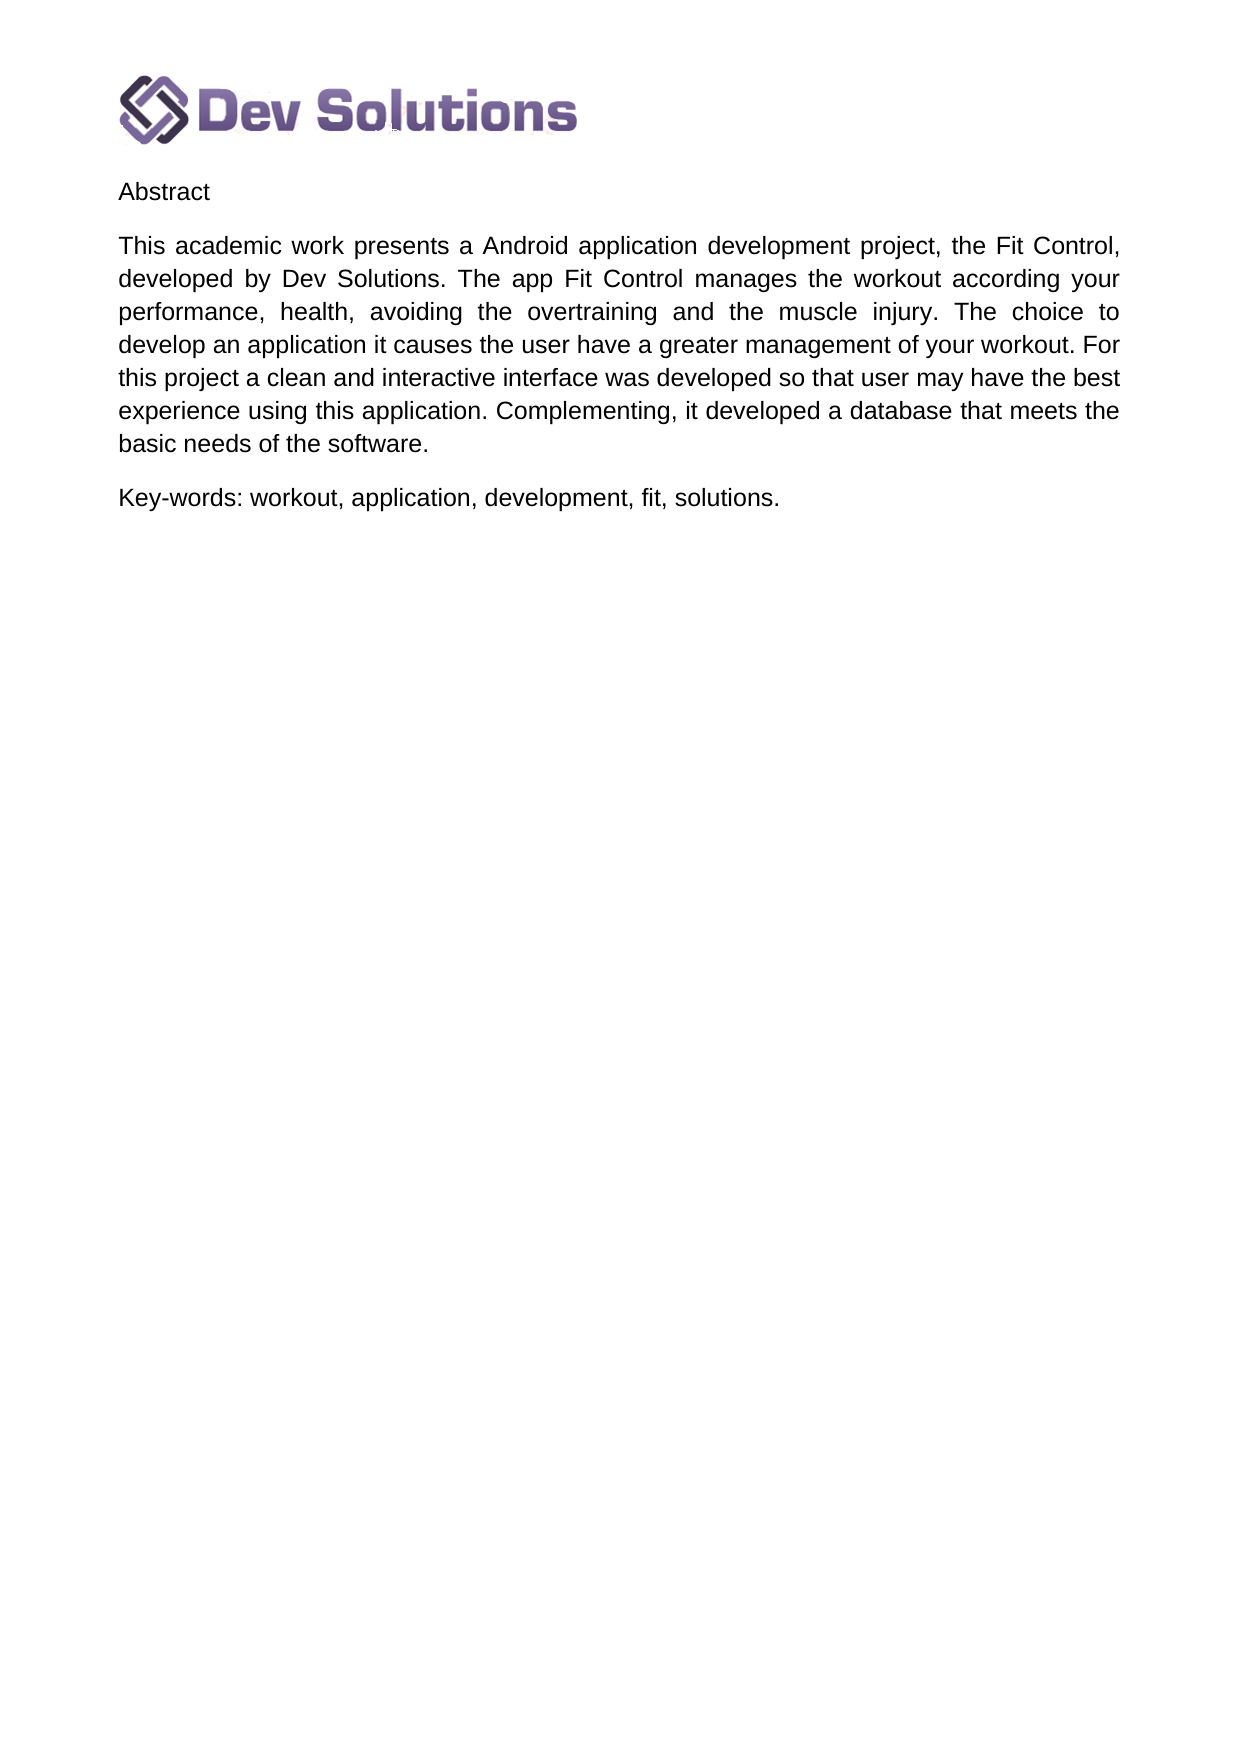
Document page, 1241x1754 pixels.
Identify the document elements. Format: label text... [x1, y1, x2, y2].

text This academic work presents a Android application development project, the Fit Control, developed by Dev Solutions. The app Fit Control manages the workout according your performance, health, avoiding the overtraining and the muscle injury. The choice to develop an application it causes the user have a greater management of your workout. For this project a clean and interactive interface was developed so that user may have the best experience using this application. Complementing, it developed a database that meets the basic needs of the software. [118, 231, 1122, 458]
text Key-words: workout, application, development, fit, solutions. [118, 483, 1122, 512]
text Abstract [118, 177, 1122, 206]
picture [118, 73, 579, 146]
